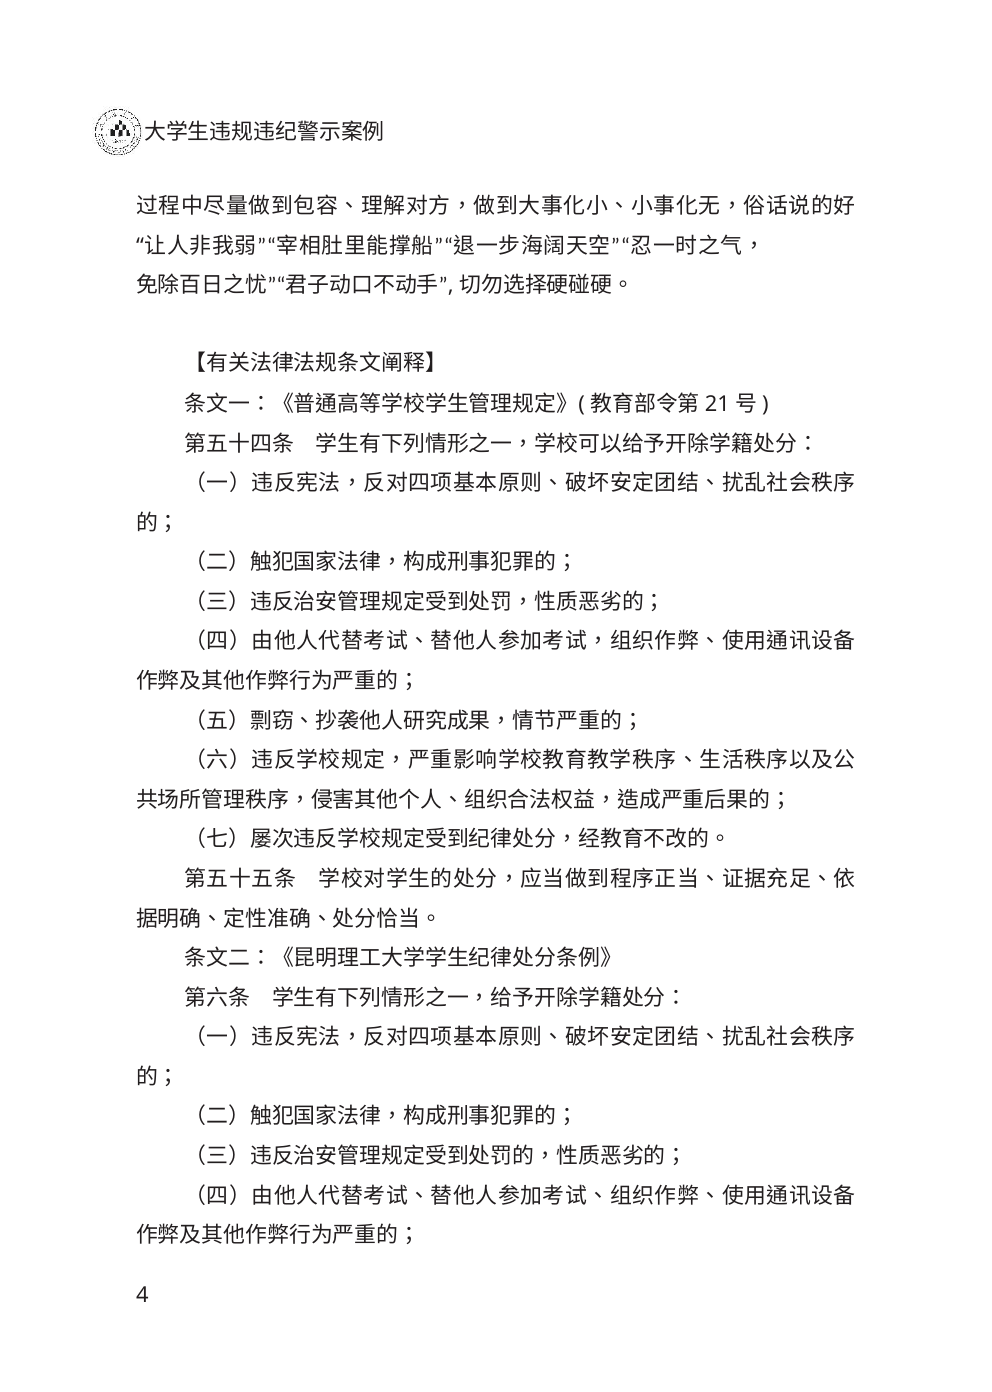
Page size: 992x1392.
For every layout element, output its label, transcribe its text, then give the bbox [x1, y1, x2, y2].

text 据明确、定性准确、处分恰当。 [136, 905, 981, 931]
text （七）屡次违反学校规定受到纪律处分，经教育不改的。 [184, 826, 981, 852]
text 共场所管理秩序，侵害其他个人、组织合法权益，造成严重后果的； [136, 786, 981, 813]
text “让人非我弱”“宰相肚里能撑船”“退一步海阔天空”“忍一时之气， [136, 232, 981, 258]
text 作弊及其他作弊行为严重的； [136, 1222, 981, 1248]
text （一）违反宪法，反对四项基本原则、破坏安定团结、扰乱社会秩序 [184, 1024, 981, 1050]
text 大学生违规违纪警示案例 [144, 120, 981, 145]
text 4 [136, 1282, 981, 1308]
text 的； [136, 509, 981, 536]
picture [92, 106, 143, 157]
text 第五十五条 学校对学生的处分，应当做到程序正当、证据充足、依 [184, 866, 981, 892]
text 过程中尽量做到包容、理解对方，做到大事化小、小事化无，俗话说的好 [136, 193, 981, 219]
text 第六条 学生有下列情形之一，给予开除学籍处分： [184, 984, 981, 1011]
text 第五十四条 学生有下列情形之一，学校可以给予开除学籍处分： [184, 430, 981, 456]
text 【有关法律法规条文阐释】 [184, 350, 981, 376]
text （三）违反治安管理规定受到处罚的，性质恶劣的； [184, 1143, 981, 1169]
text 的； [136, 1063, 981, 1090]
text 条文一：《普通高等学校学生管理规定》( 教育部令第 21 号 ) [184, 391, 981, 416]
text （一）违反宪法，反对四项基本原则、破坏安定团结、扰乱社会秩序 [184, 470, 981, 496]
text （四）由他人代替考试、替他人参加考试，组织作弊、使用通讯设备 [184, 628, 981, 654]
text （五）剽窃、抄袭他人研究成果，情节严重的； [184, 707, 981, 733]
text 条文二：《昆明理工大学学生纪律处分条例》 [184, 945, 981, 971]
text （三）违反治安管理规定受到处罚，性质恶劣的； [184, 588, 981, 615]
text 免除百日之忧”“君子动口不动手”, 切勿选择硬碰硬。 [136, 272, 981, 298]
text （六）违反学校规定，严重影响学校教育教学秩序、生活秩序以及公 [184, 747, 981, 773]
text （四）由他人代替考试、替他人参加考试、组织作弊、使用通讯设备 [184, 1182, 981, 1208]
text （二）触犯国家法律，构成刑事犯罪的； [184, 1103, 981, 1129]
text （二）触犯国家法律，构成刑事犯罪的； [184, 549, 981, 575]
text 作弊及其他作弊行为严重的； [136, 668, 981, 694]
